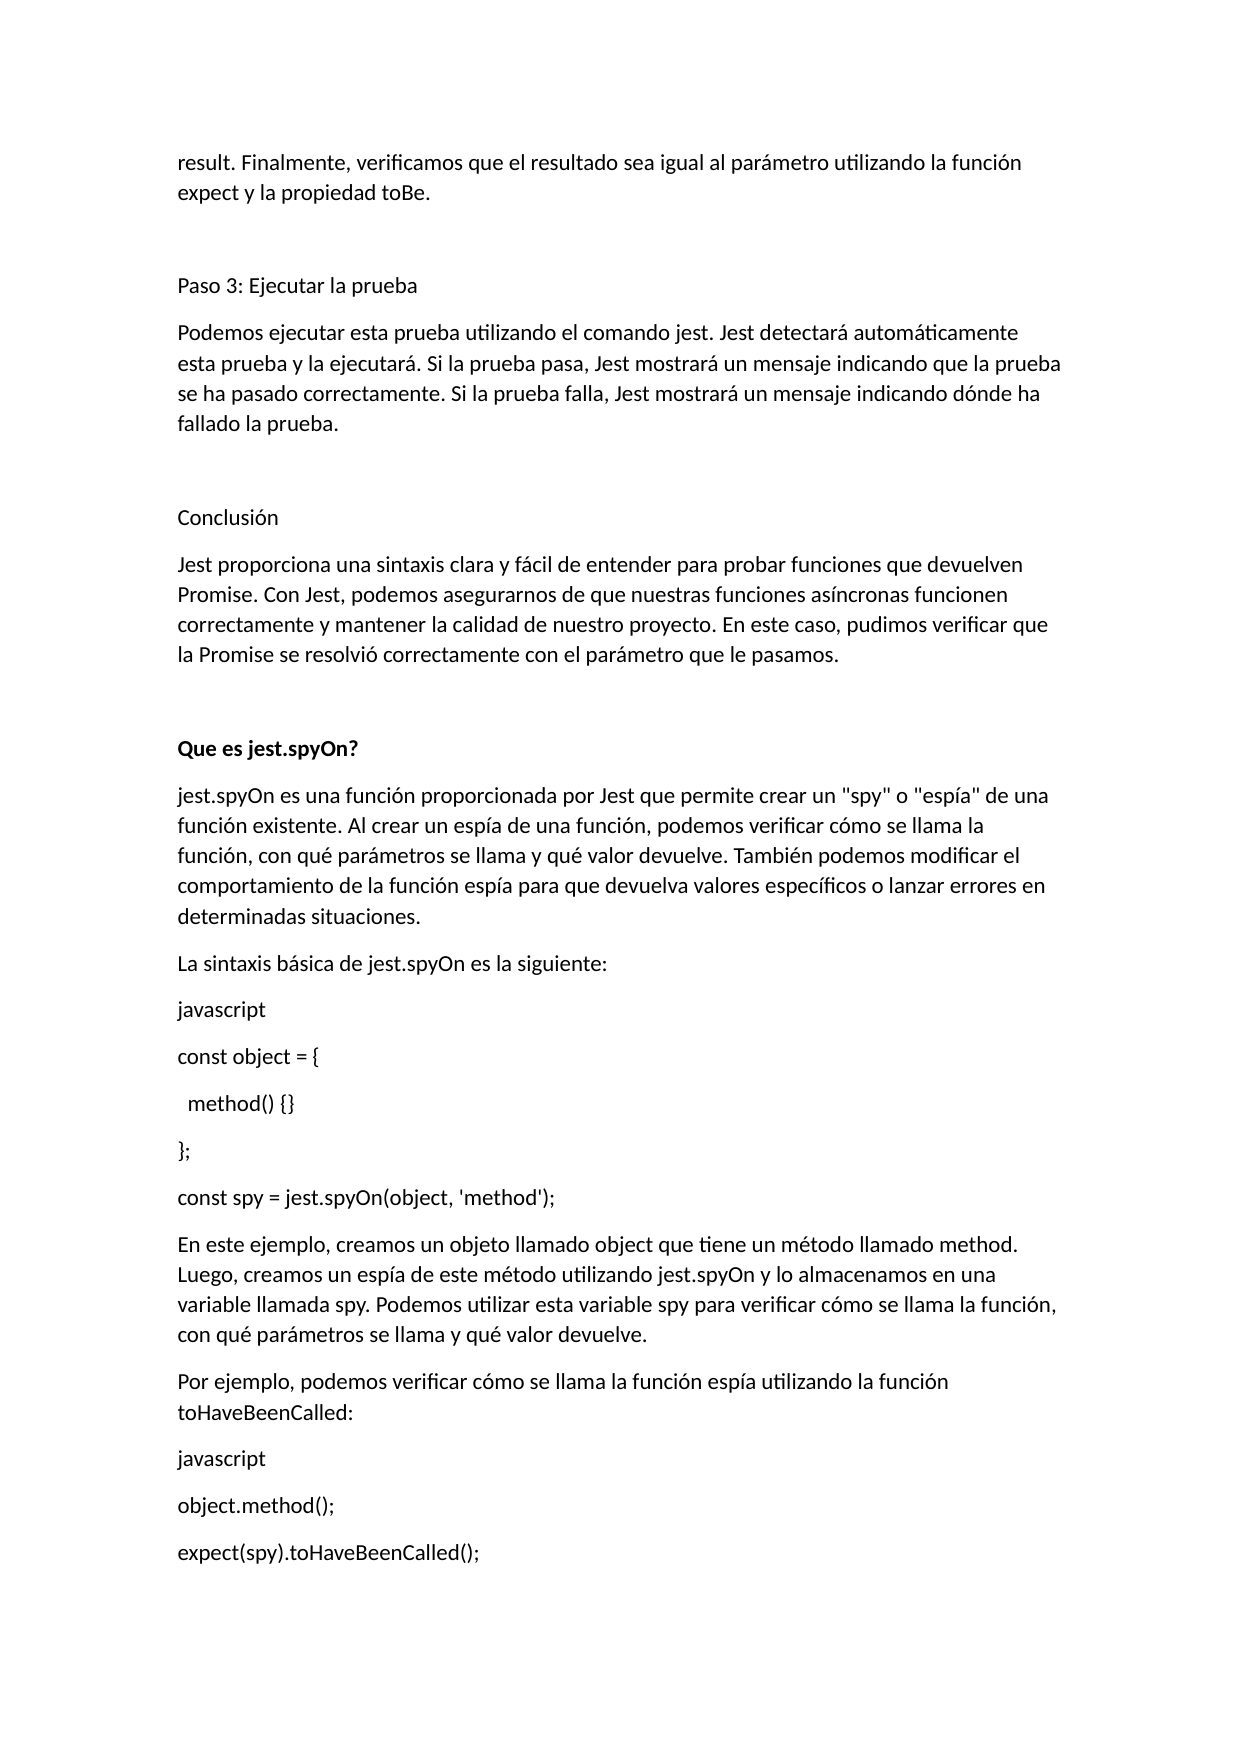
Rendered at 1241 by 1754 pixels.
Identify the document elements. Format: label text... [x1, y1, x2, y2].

text object.method(); [177, 1491, 1063, 1519]
text Por ejemplo, podemos verificar cómo se llama la función espía utilizando la función toHaveBeenCalled: [177, 1367, 1063, 1426]
text const spy = jest.spyOn(object, 'method'); [177, 1183, 1063, 1211]
text javascript [177, 996, 1063, 1023]
text Podemos ejecutar esta prueba utilizando el comando jest. Jest detectará automáticamente esta prueba y la ejecutará. Si la prueba pasa, Jest mostrará un mensaje indicando que la prueba se ha pasado correctamente. Si la prueba falla, Jest mostrará un mensaje indicando dónde ha fallado la prueba. [177, 318, 1063, 437]
text javascript [177, 1444, 1063, 1472]
text }; [177, 1136, 1063, 1164]
text method() {} [177, 1089, 1063, 1117]
text expect(spy).toHaveBeenCalled(); [177, 1538, 1063, 1566]
text Que es jest.spyOn? [177, 734, 1063, 762]
text Conclusión [177, 503, 1063, 531]
text Paso 3: Ejecutar la prueba [177, 272, 1063, 299]
text const object = { [177, 1042, 1063, 1070]
text La sintaxis básica de jest.spyOn es la siguiente: [177, 949, 1063, 977]
text Jest proporciona una sintaxis clara y fácil de entender para probar funciones que devuelven Promise. Con Jest, podemos asegurarnos de que nuestras funciones asíncronas funcionen correctamente y mantener la calidad de nuestro proyecto. En este caso, pudimos verificar que la Promise se resolvió correctamente con el parámetro que le pasamos. [177, 550, 1063, 668]
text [177, 148, 1063, 206]
text jest.spyOn es una función proporcionada por Jest que permite crear un "spy" o "espía" de una función existente. Al crear un espía de una función, podemos verificar cómo se llama la función, con qué parámetros se llama y qué valor devuelve. También podemos modificar el comportamiento de la función espía para que devuelva valores específicos o lanzar errores en determinadas situaciones. [177, 781, 1063, 930]
text En este ejemplo, creamos un objeto llamado object que tiene un método llamado method. Luego, creamos un espía de este método utilizando jest.spyOn y lo almacenamos en una variable llamada spy. Podemos utilizar esta variable spy para verificar cómo se llama la función, con qué parámetros se llama y qué valor devuelve. [177, 1230, 1063, 1348]
